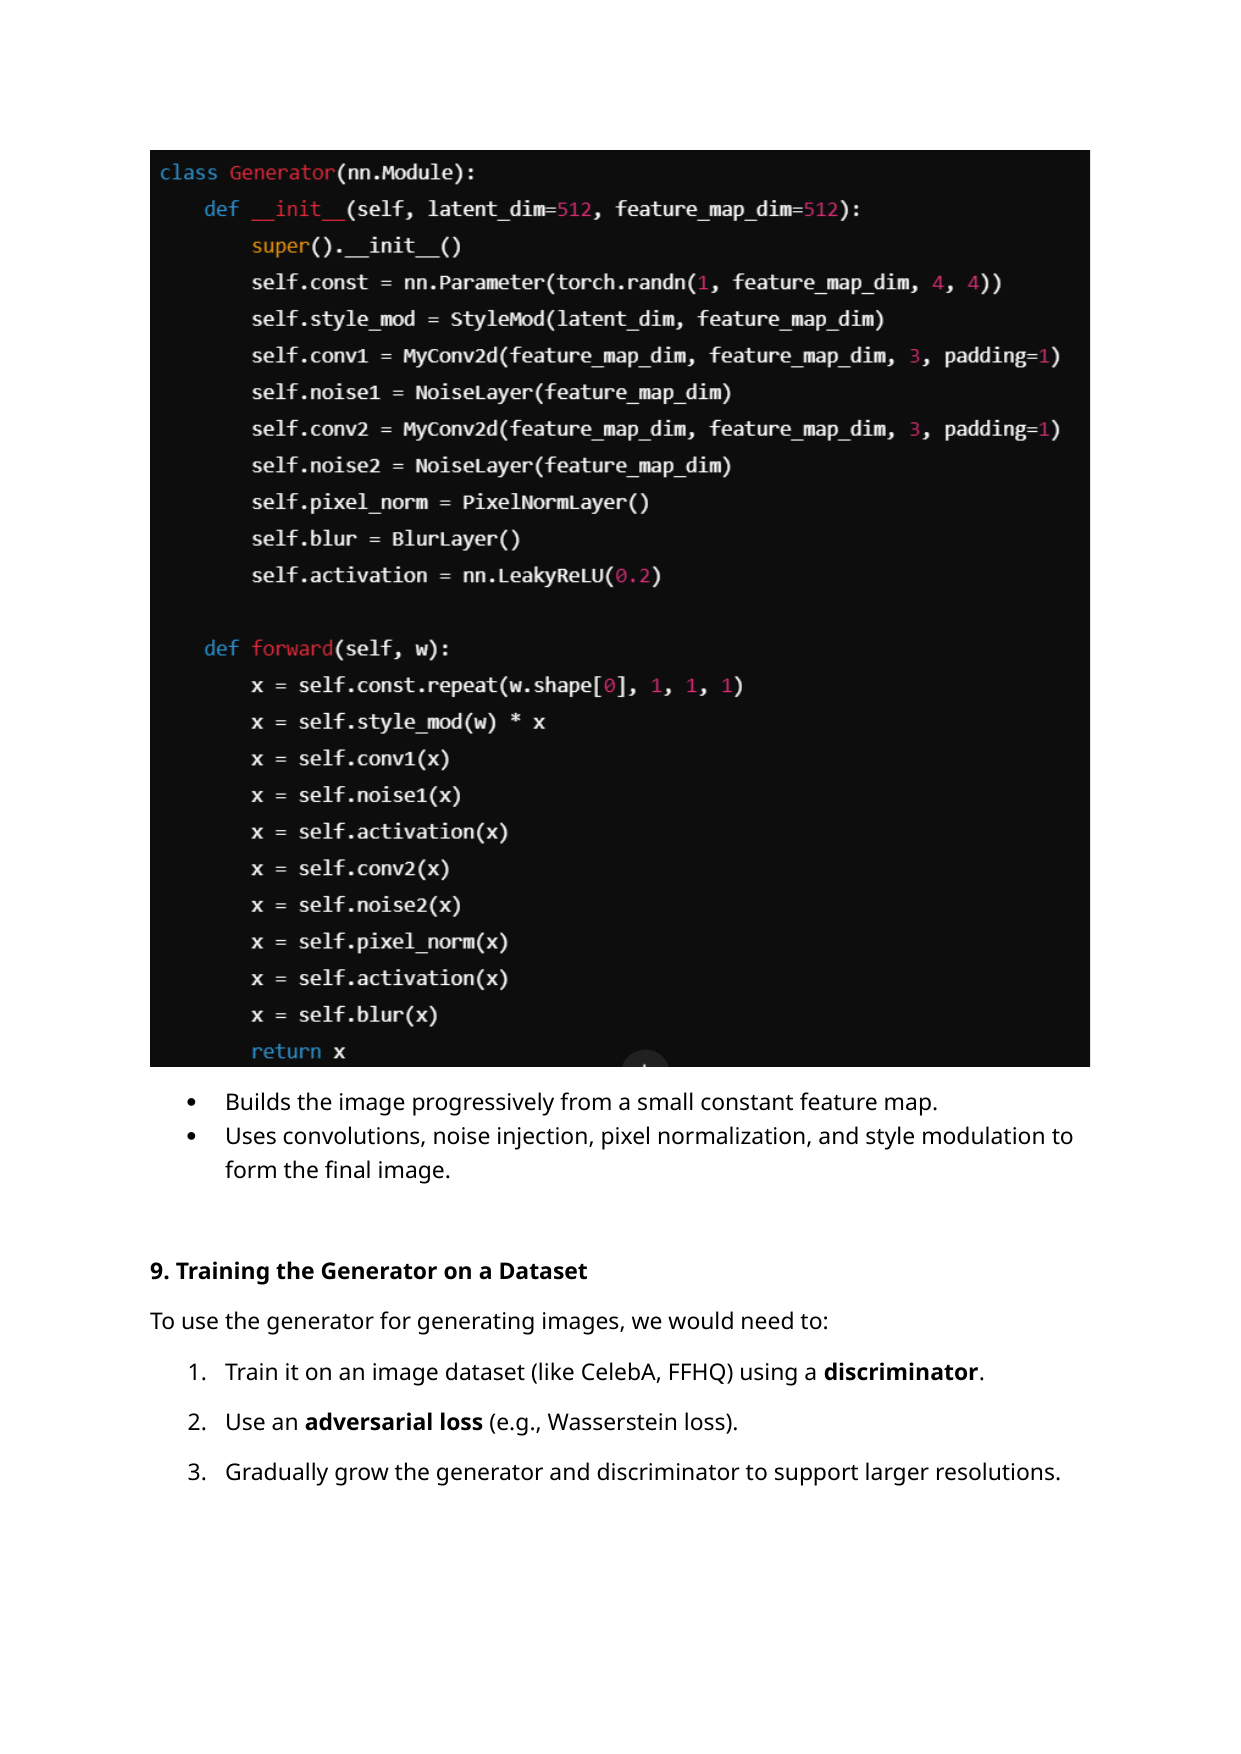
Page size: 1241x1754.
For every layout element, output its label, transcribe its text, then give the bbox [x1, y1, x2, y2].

list Gradually grow the generator and discriminator to support larger resolutions. [187, 1456, 1090, 1487]
list Builds the image progressively from a small constant feature map. [187, 1086, 1090, 1117]
list Use an adversarial loss (e.g., Wasserstein loss). [187, 1406, 1090, 1437]
picture [150, 150, 1091, 1067]
list Uses convolutions, noise injection, pixel normalization, and style modulation to form the final image. [187, 1120, 1090, 1185]
list Train it on an image dataset (like CelebA, FFHQ) using a discriminator. [187, 1355, 1090, 1387]
text To use the generator for generating images, we would need to: [150, 1305, 1090, 1336]
text 9. Training the Generator on a Dataset [150, 1254, 1090, 1286]
